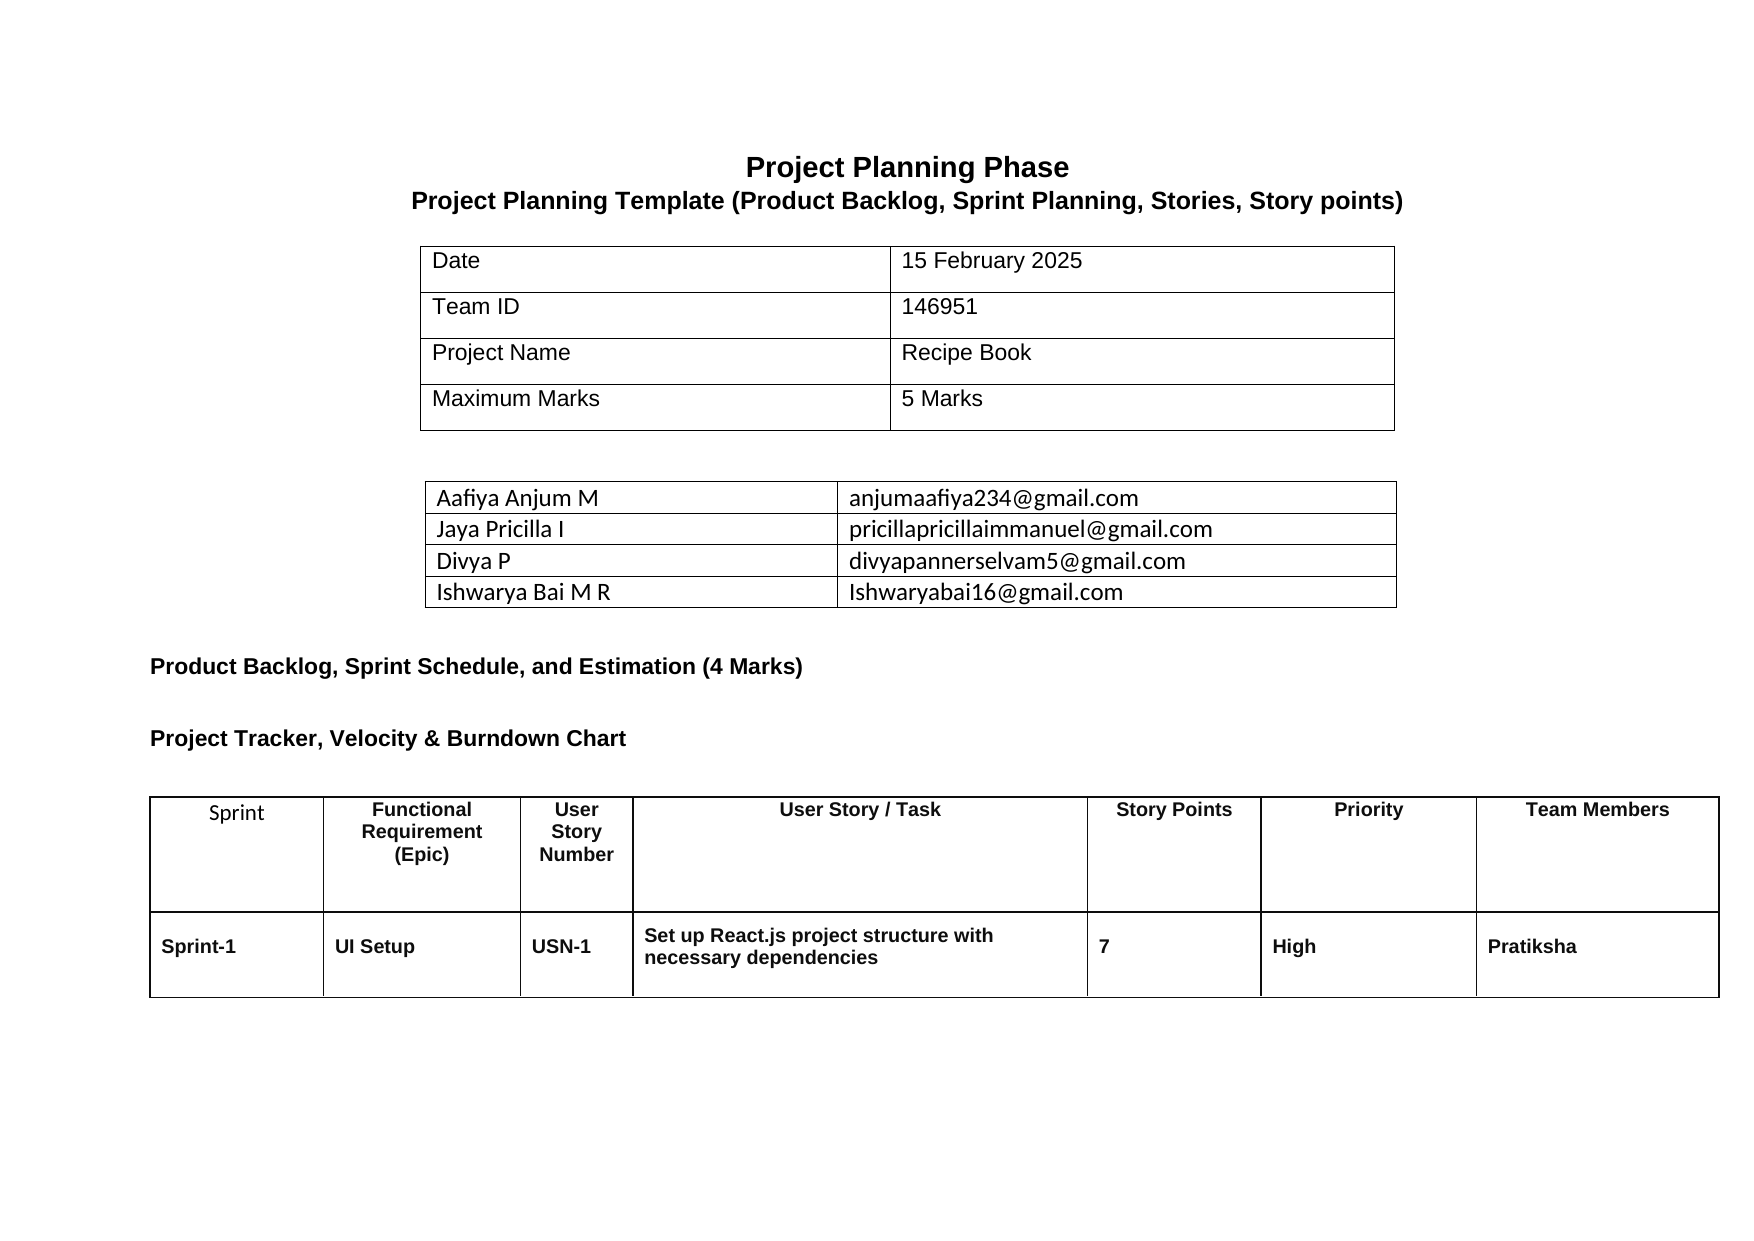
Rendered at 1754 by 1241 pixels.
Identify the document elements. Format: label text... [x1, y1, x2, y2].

table_header 15 February 2025 [891, 247, 1394, 292]
text Project Planning Phase [150, 150, 1665, 183]
table_cell Ishwaryabai16@gmail.com [838, 577, 1396, 607]
table_cell Maximum Marks [421, 385, 890, 430]
table_header Date [421, 247, 890, 292]
table_cell Ishwarya Bai M R [426, 577, 837, 607]
table_cell Project Name [421, 339, 890, 384]
table_cell pricillapricillaimmanuel@gmail.com [838, 514, 1396, 544]
table_header Aafiya Anjum M [426, 482, 837, 512]
table_cell Recipe Book [891, 339, 1394, 384]
table_cell Team ID [421, 293, 890, 338]
text Project Planning Template (Product Backlog, Sprint Planning, Stories, Story points) [150, 186, 1665, 215]
table_cell Jaya Pricilla I [426, 514, 837, 544]
text Product Backlog, Sprint Schedule, and Estimation (4 Marks) [150, 653, 1665, 679]
table_cell divyapannerselvam5@gmail.com [838, 545, 1396, 576]
table_cell 146951 [891, 293, 1394, 338]
table_header anjumaafiya234@gmail.com [838, 482, 1396, 512]
text Project Tracker, Velocity & Burndown Chart [150, 725, 1665, 751]
table_cell Divya P [426, 545, 837, 576]
table_cell 5 Marks [891, 385, 1394, 430]
